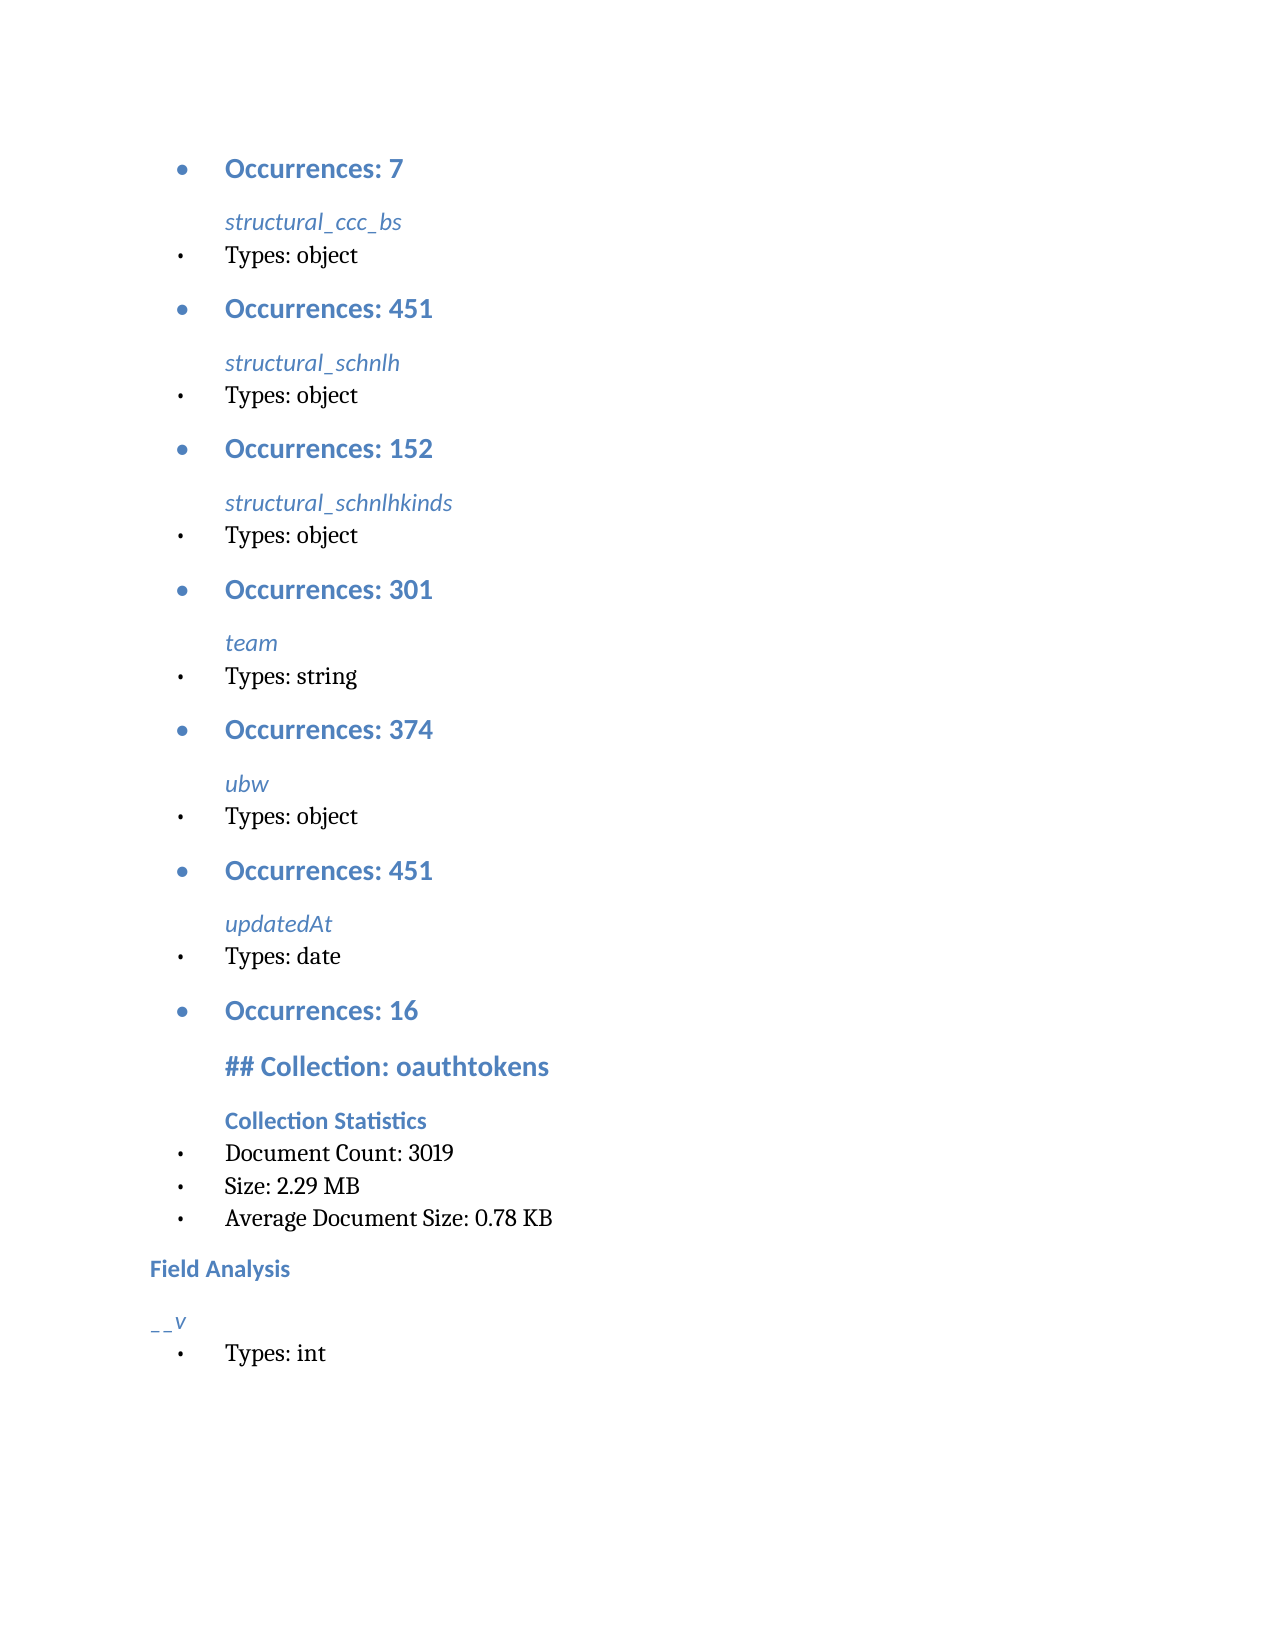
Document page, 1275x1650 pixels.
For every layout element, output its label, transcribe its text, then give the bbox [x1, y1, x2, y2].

subtitle structural_schnlh [175, 347, 1125, 377]
subtitle Field Analysis [150, 1254, 1125, 1284]
subtitle Occurrences: 451 [175, 290, 1125, 326]
subtitle structural_ccc_bs [175, 206, 1125, 237]
subtitle Occurrences: 374 [175, 711, 1125, 747]
subtitle structural_schnlhkinds [175, 487, 1125, 518]
subtitle Occurrences: 7 [175, 150, 1125, 186]
list Size: 2.29 MB [175, 1172, 1125, 1200]
subtitle Occurrences: 301 [175, 571, 1125, 607]
list Types: object [175, 521, 1125, 550]
subtitle updatedAt [175, 908, 1125, 938]
subtitle Occurrences: 152 [175, 431, 1125, 466]
list Types: int [175, 1339, 1125, 1368]
list Types: object [175, 241, 1125, 269]
list Types: object [175, 802, 1125, 831]
list Types: string [175, 662, 1125, 690]
subtitle Occurrences: 16 [175, 992, 1125, 1027]
subtitle __v [150, 1305, 1125, 1336]
subtitle ubw [175, 768, 1125, 798]
subtitle Collection Statistics [175, 1105, 1125, 1135]
list Types: object [175, 381, 1125, 410]
subtitle Occurrences: 451 [175, 852, 1125, 887]
list Types: date [175, 942, 1125, 971]
subtitle ## Collection: oauthtokens [175, 1048, 1125, 1084]
list Document Count: 3019 [175, 1139, 1125, 1168]
subtitle team [175, 627, 1125, 658]
list Average Document Size: 0.78 KB [175, 1204, 1125, 1233]
